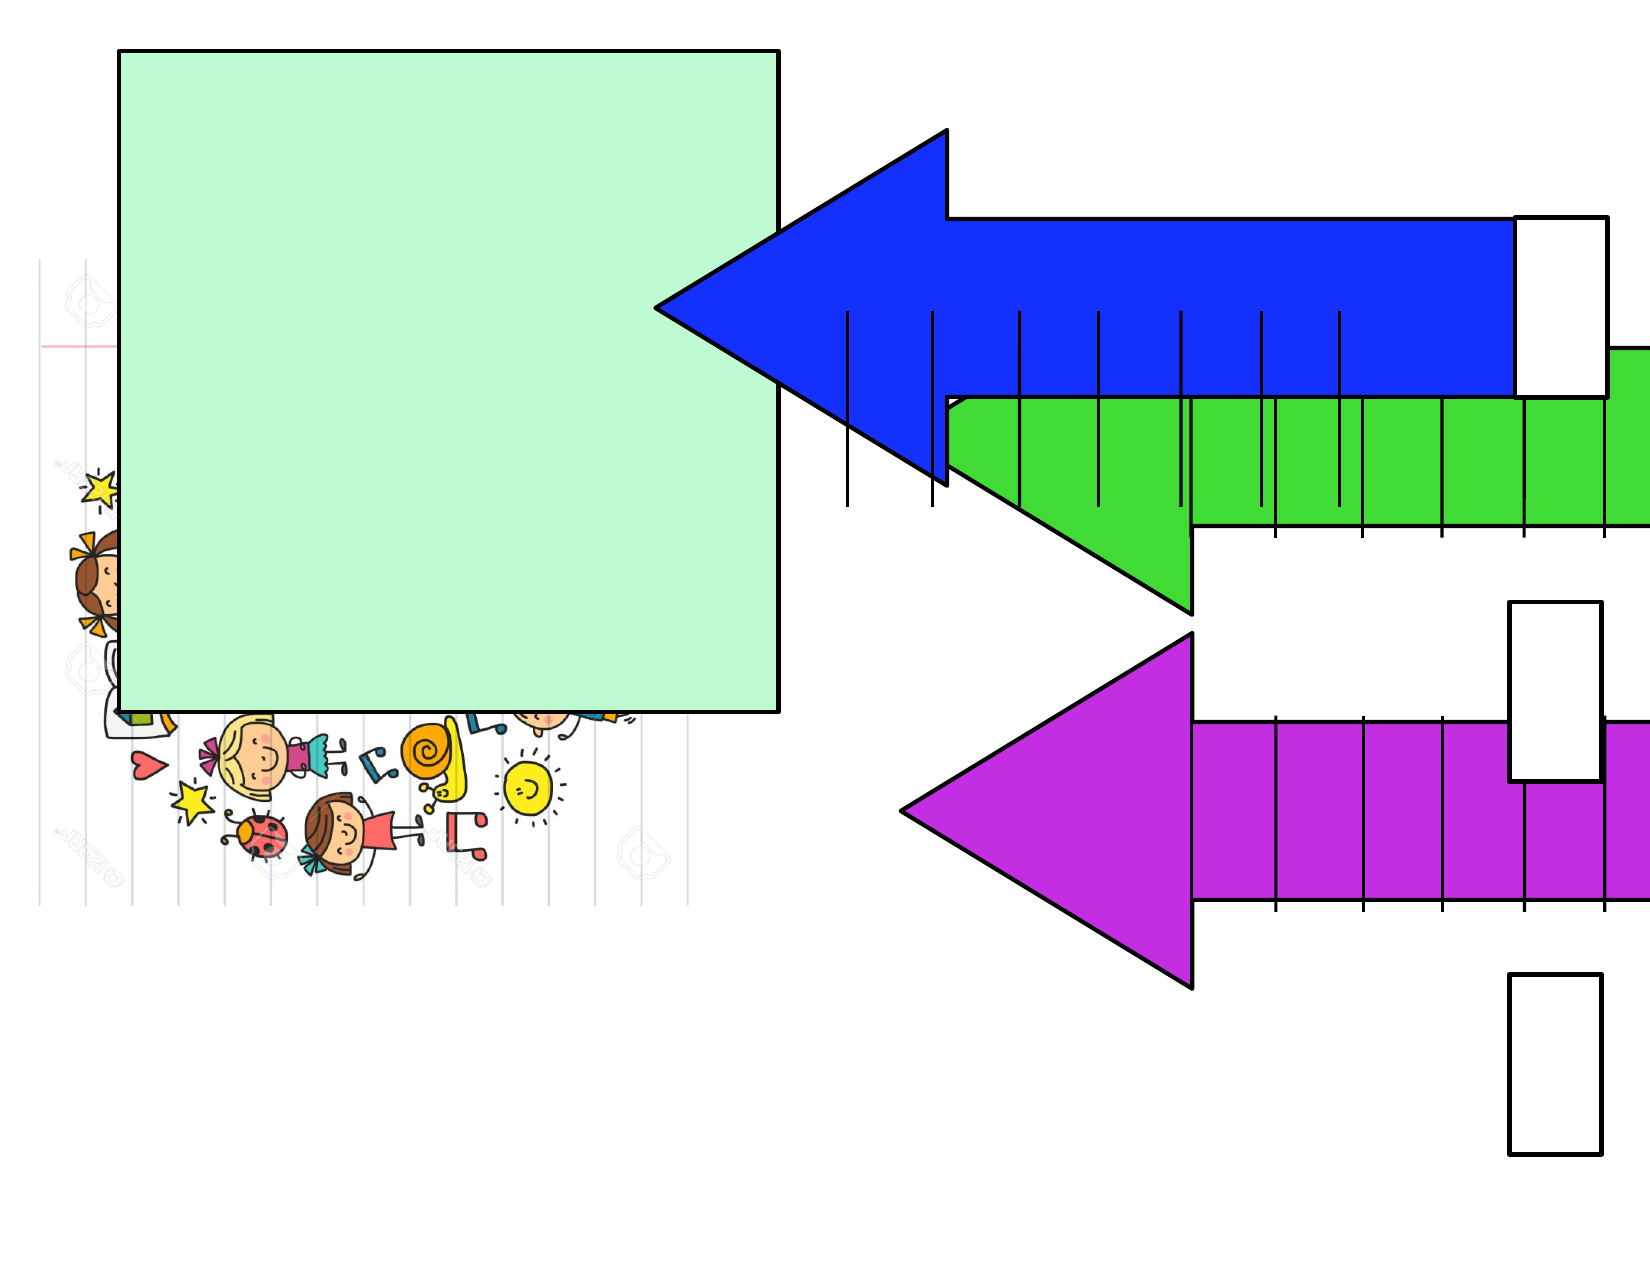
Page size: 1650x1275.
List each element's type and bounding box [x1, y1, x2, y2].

picture [39, 259, 689, 905]
